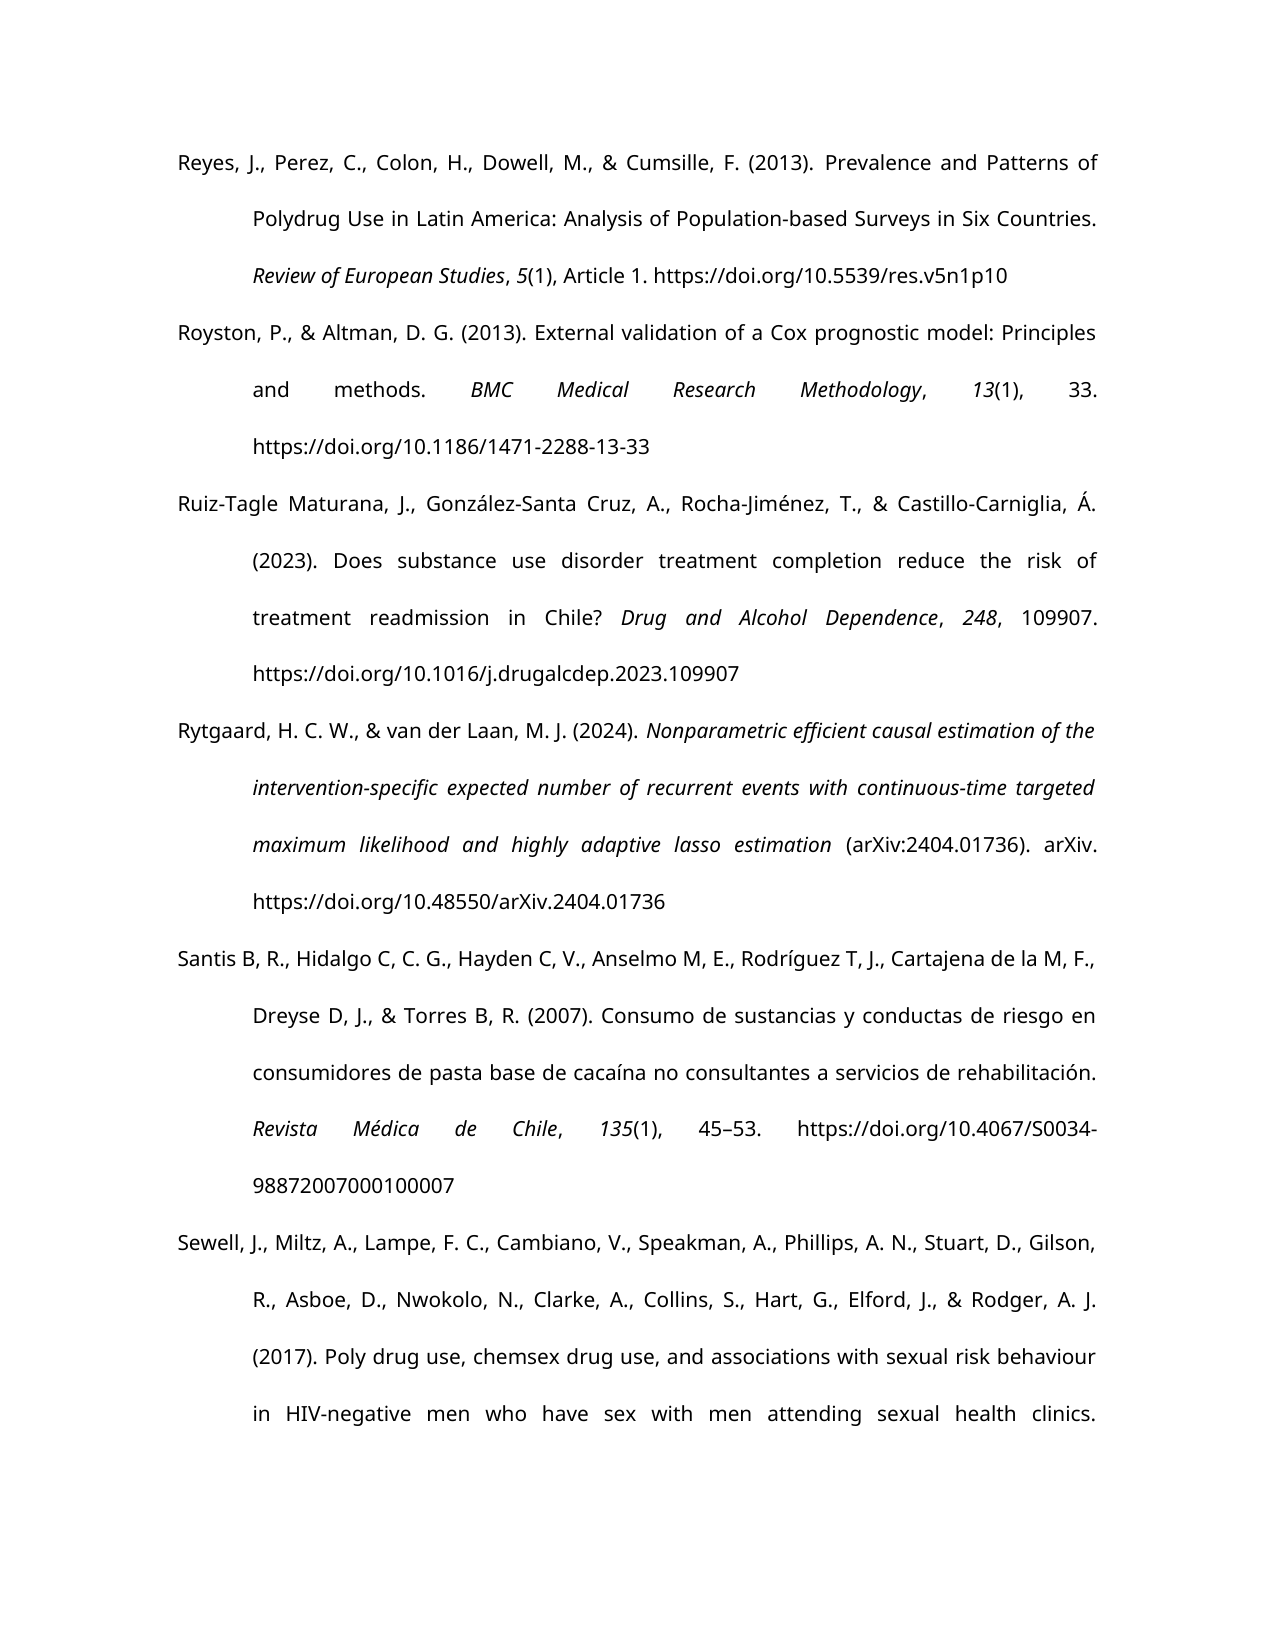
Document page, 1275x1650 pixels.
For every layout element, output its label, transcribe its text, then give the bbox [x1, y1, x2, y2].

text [177, 1228, 1098, 1427]
text Reyes, J., Perez, C., Colon, H., Dowell, M., & Cumsille, F. (2013). Prevalence and Patterns of Polydrug Use in Latin America: Analysis of Population-based Surveys in Six Countries. Review of European Studies, 5(1), Article 1. https://doi.org/10.5539/res.v5n1p10 [177, 148, 1098, 290]
text Rytgaard, H. C. W., & van der Laan, M. J. (2024). Nonparametric efficient causal estimation of the intervention-specific expected number of recurrent events with continuous-time targeted maximum likelihood and highly adaptive lasso estimation (arXiv:2404.01736). arXiv. https://doi.org/10.48550/arXiv.2404.01736 [177, 716, 1098, 915]
text Santis B, R., Hidalgo C, C. G., Hayden C, V., Anselmo M, E., Rodríguez T, J., Cartajena de la M, F., Dreyse D, J., & Torres B, R. (2007). Consumo de sustancias y conductas de riesgo en consumidores de pasta base de cacaína no consultantes a servicios de rehabilitación. Revista Médica de Chile, 135(1), 45–53. https://doi.org/10.4067/S0034-98872007000100007 [177, 944, 1098, 1200]
text Royston, P., & Altman, D. G. (2013). External validation of a Cox prognostic model: Principles and methods. BMC Medical Research Methodology, 13(1), 33. https://doi.org/10.1186/1471-2288-13-33 [177, 318, 1098, 460]
text Ruiz-Tagle Maturana, J., González-Santa Cruz, A., Rocha-Jiménez, T., & Castillo-Carniglia, Á. (2023). Does substance use disorder treatment completion reduce the risk of treatment readmission in Chile? Drug and Alcohol Dependence, 248, 109907. https://doi.org/10.1016/j.drugalcdep.2023.109907 [177, 489, 1098, 688]
